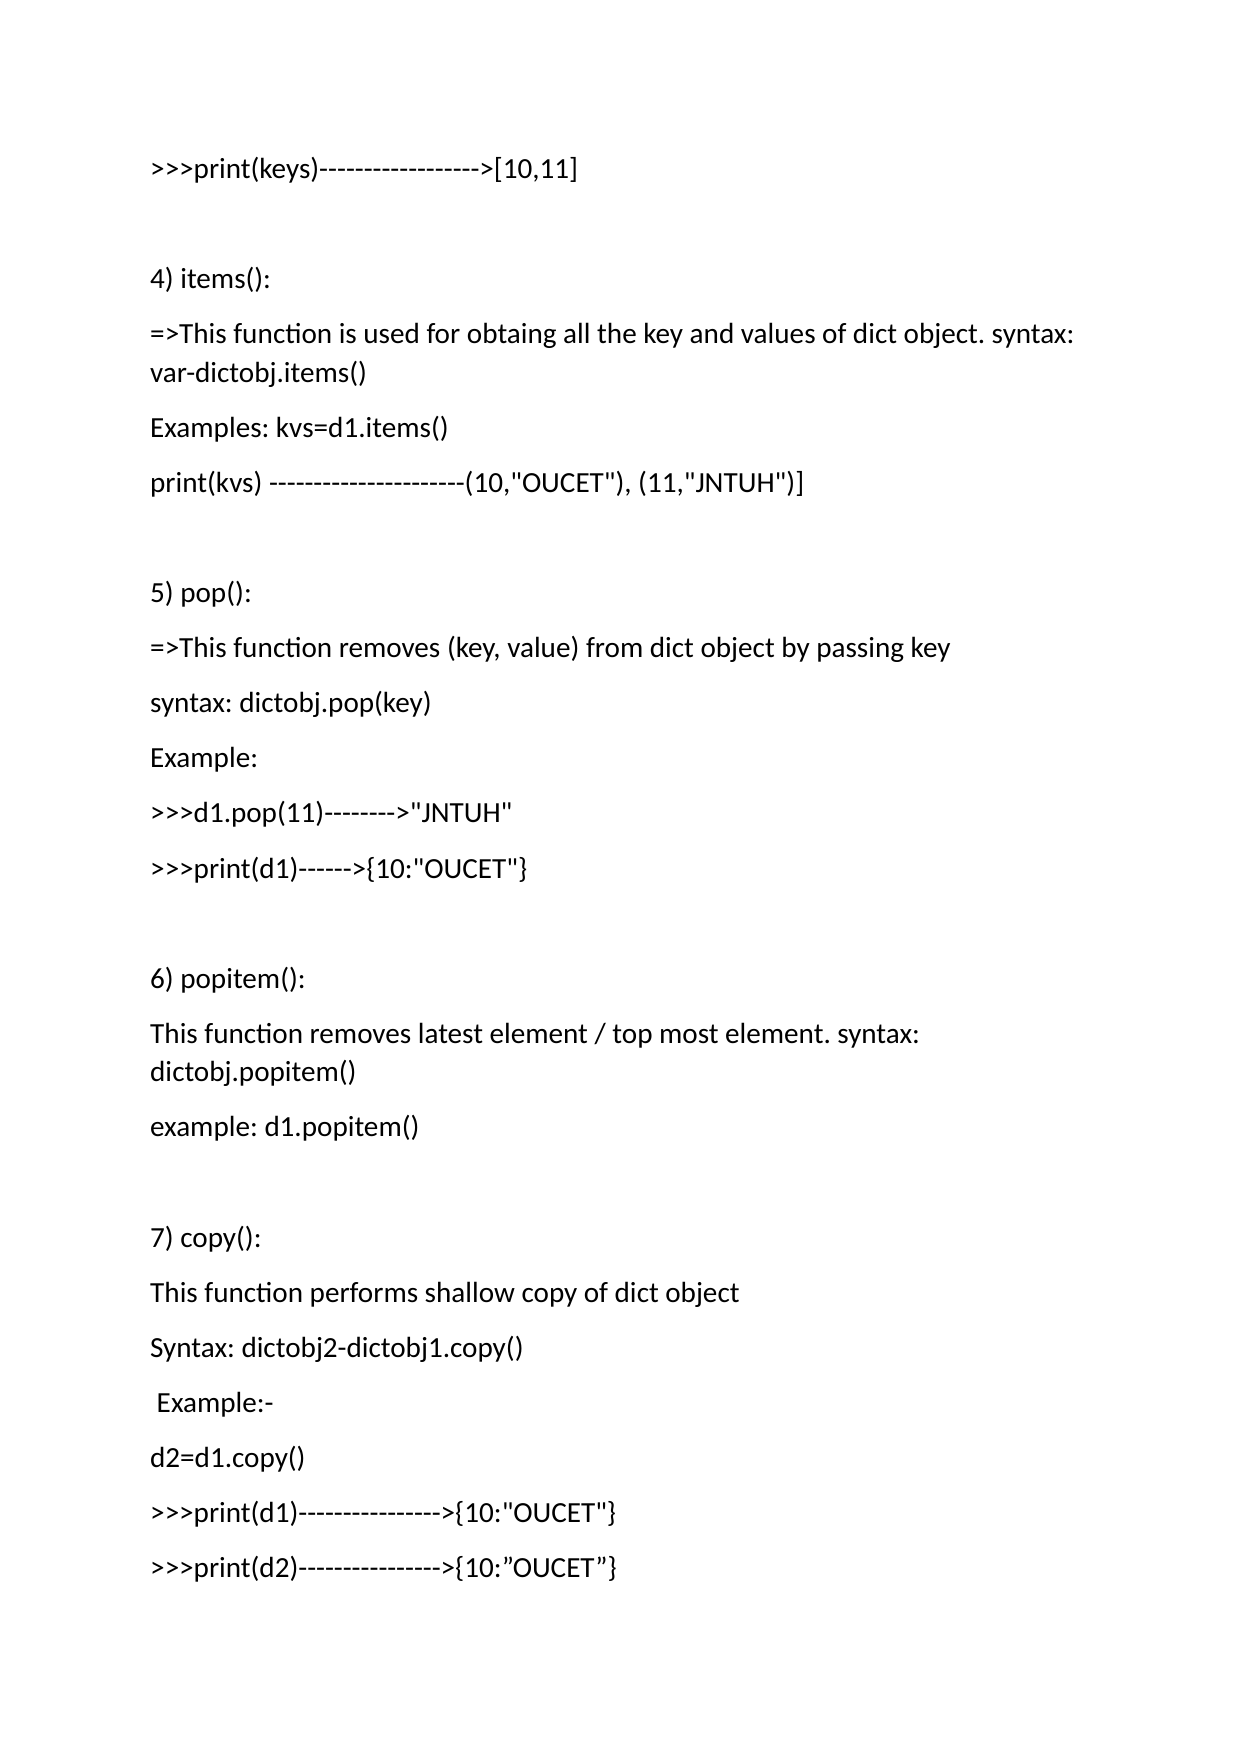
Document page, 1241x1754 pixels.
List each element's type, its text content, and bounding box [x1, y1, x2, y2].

text =>This function removes (key, value) from dict object by passing key [150, 629, 1090, 665]
text >>>d1.pop(11)-------->"JNTUH" [150, 794, 1090, 830]
text This function performs shallow copy of dict object [150, 1274, 1090, 1309]
text >>>print(d1)---------------->{10:"OUCET"} [150, 1494, 1090, 1530]
text 6) popitem(): [150, 960, 1090, 996]
text 7) copy(): [150, 1219, 1090, 1254]
text Syntax: dictobj2-dictobj1.copy() [150, 1329, 1090, 1364]
text Example: [150, 739, 1090, 775]
text 4) items(): [150, 260, 1090, 296]
text print(kvs) ----------------------(10,"OUCET"), (11,"JNTUH")] [150, 464, 1090, 499]
text 5) pop(): [150, 574, 1090, 610]
text >>>print(d2)---------------->{10:”OUCET”} [150, 1549, 1090, 1585]
text This function removes latest element / top most element. syntax: dictobj.popitem() [150, 1015, 1090, 1089]
text syntax: dictobj.pop(key) [150, 684, 1090, 720]
text >>>print(d1)------>{10:"OUCET"} [150, 850, 1090, 885]
text d2=d1.copy() [150, 1439, 1090, 1475]
text >>>print(keys)------------------>[10,11] [150, 150, 1090, 186]
text Examples: kvs=d1.items() [150, 409, 1090, 444]
text Example:- [150, 1384, 1090, 1420]
text example: d1.popitem() [150, 1108, 1090, 1144]
text =>This function is used for obtaing all the key and values of dict object. syntax: var-dictobj.items() [150, 315, 1090, 389]
